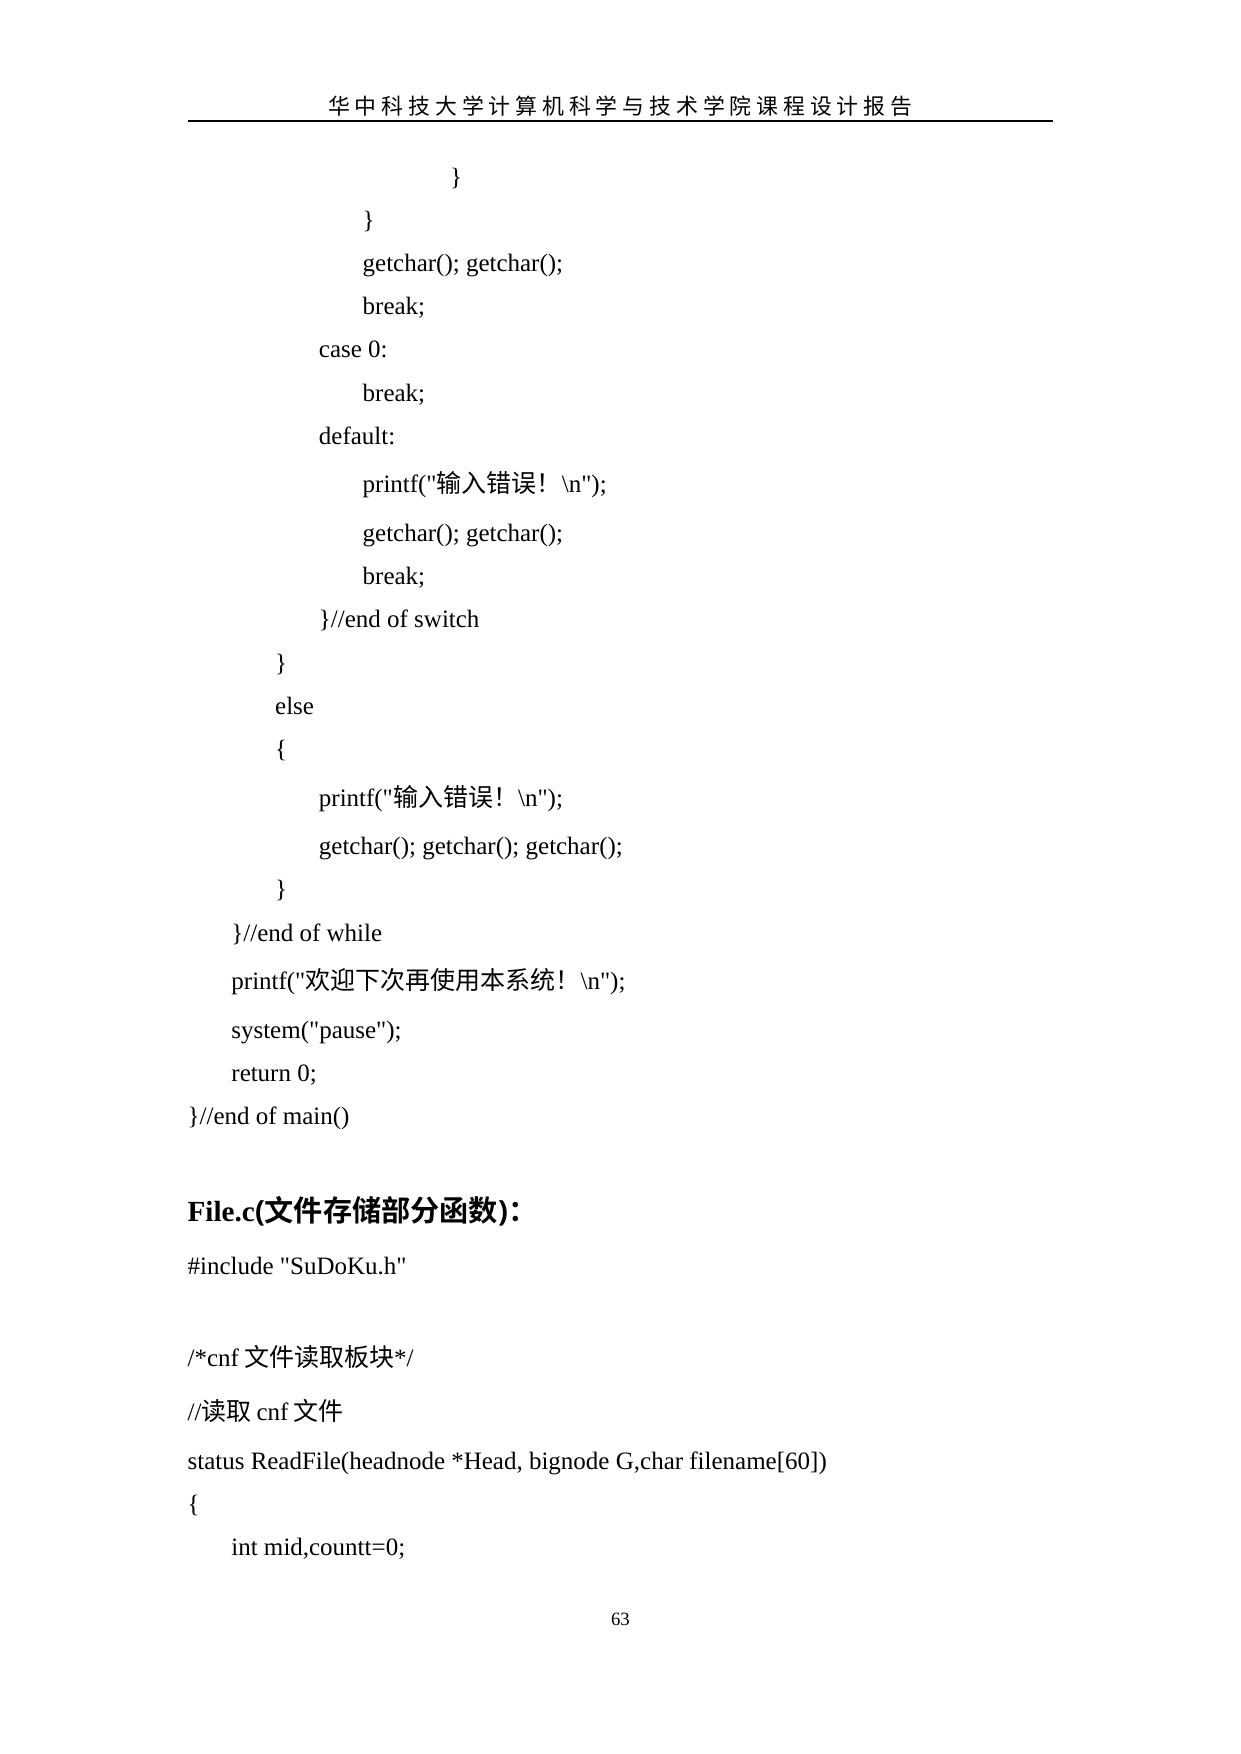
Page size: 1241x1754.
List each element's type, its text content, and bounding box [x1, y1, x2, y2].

text return 0; [187, 1058, 1053, 1087]
text /*cnf文件读取板块*/ [187, 1337, 1053, 1374]
text printf("输入错误！\n"); [187, 777, 1053, 813]
text } [187, 205, 1053, 234]
text break; [187, 378, 1053, 406]
text status ReadFile(headnode *Head, bignode G,char filename[60]) [187, 1446, 1053, 1475]
text getchar(); getchar(); getchar(); [187, 831, 1053, 860]
text getchar(); getchar(); [187, 248, 1053, 277]
text }//end of main() [187, 1101, 1053, 1130]
text int mid,countt=0; [187, 1532, 1053, 1561]
text default: [187, 421, 1053, 449]
text } [187, 648, 1053, 676]
text { [187, 1489, 1053, 1518]
text }//end of while [187, 918, 1053, 946]
text }//end of switch [187, 604, 1053, 633]
text getchar(); getchar(); [187, 518, 1053, 547]
text { [187, 734, 1053, 763]
text case 0: [187, 334, 1053, 363]
text //读取cnf文件 [187, 1392, 1053, 1428]
text File.c(文件存储部分函数)： [187, 1188, 1053, 1230]
text } [187, 162, 1053, 191]
text system("pause"); [187, 1015, 1053, 1044]
text printf("欢迎下次再使用本系统！\n"); [187, 961, 1053, 997]
text break; [187, 291, 1053, 320]
text #include "SuDoKu.h" [187, 1251, 1053, 1280]
text else [187, 691, 1053, 719]
text break; [187, 561, 1053, 590]
text printf("输入错误！\n"); [187, 464, 1053, 500]
text } [187, 874, 1053, 903]
